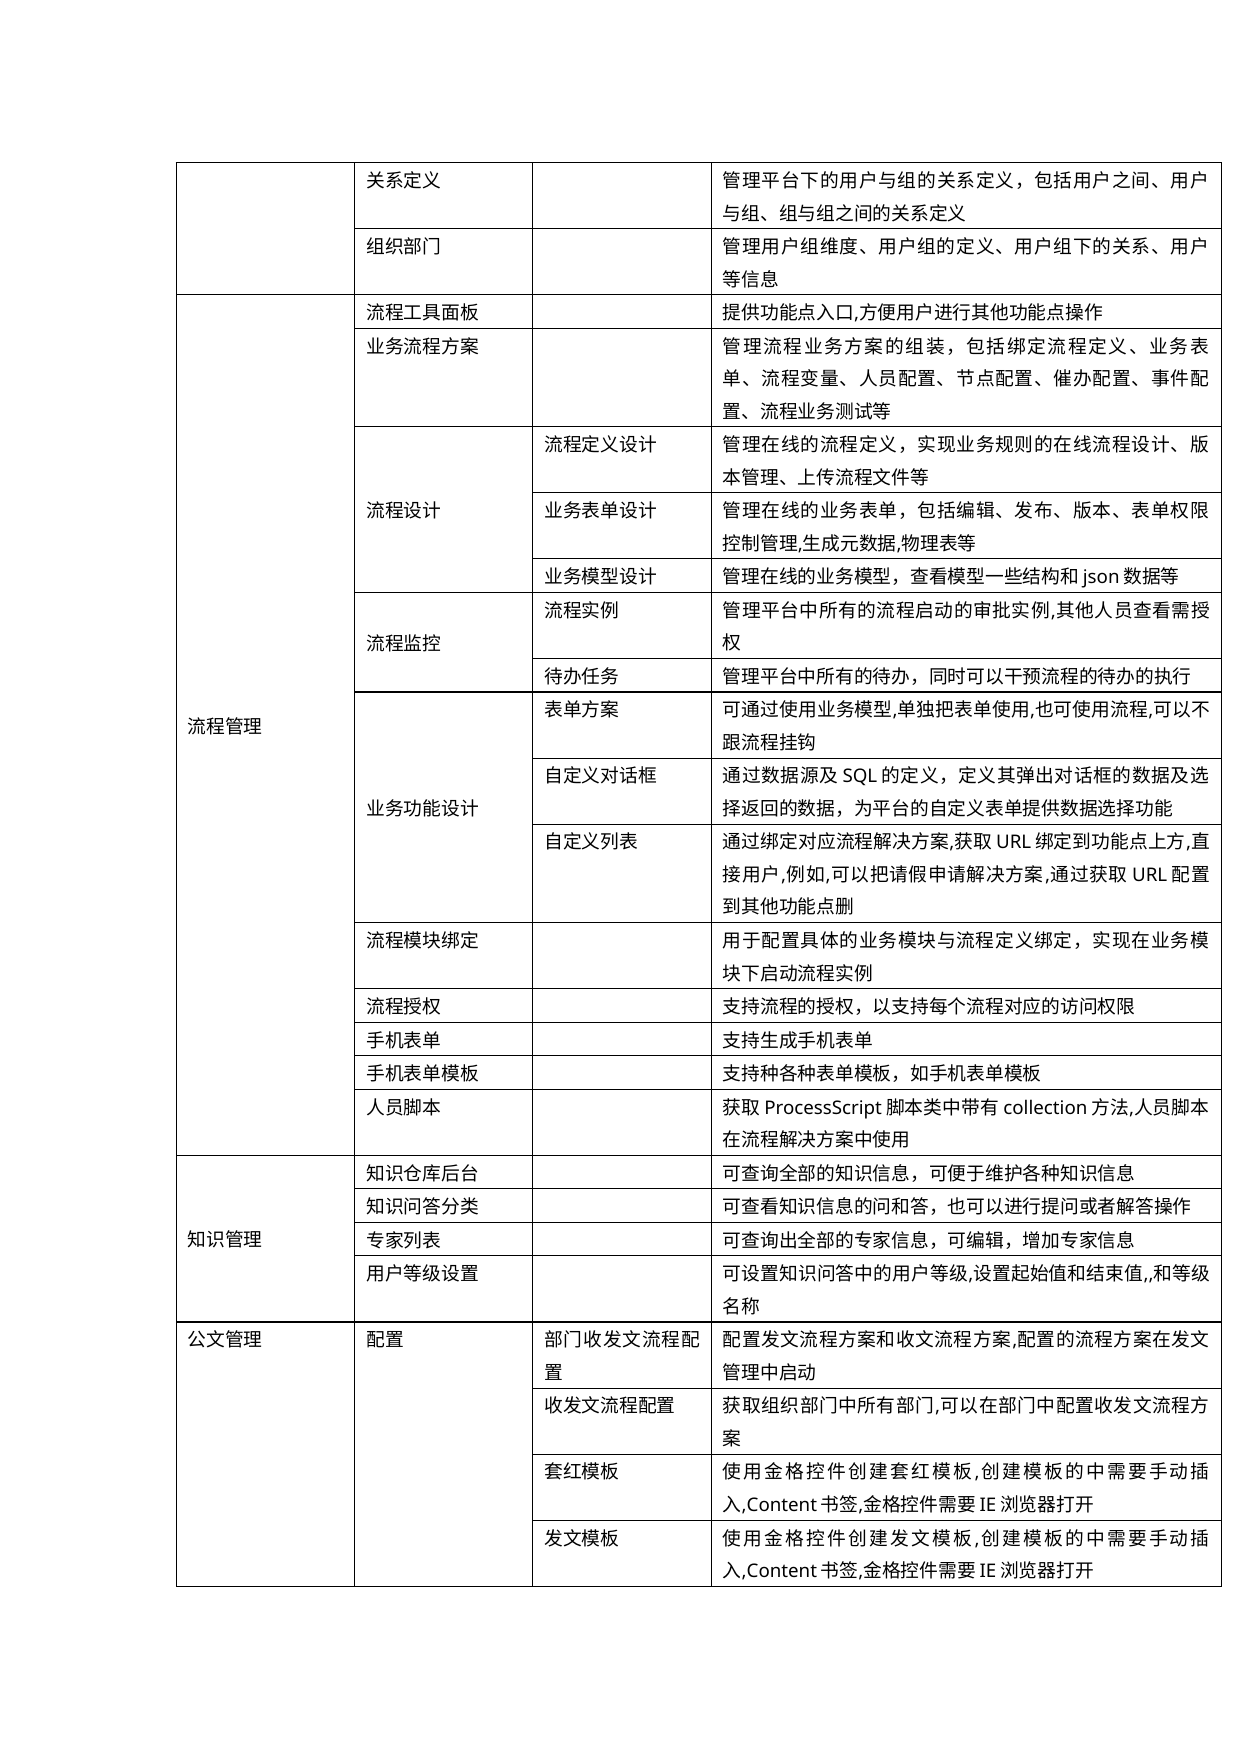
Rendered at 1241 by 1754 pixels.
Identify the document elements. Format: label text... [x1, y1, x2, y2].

table_cell [533, 229, 711, 294]
table_cell [533, 1023, 711, 1055]
table_cell 部门收发文流程配置 [533, 1323, 711, 1387]
table_cell [533, 1223, 711, 1255]
table_cell 获取ProcessScript脚本类中带有collection方法,人员脚本在流程解决方案中使用 [712, 1090, 1221, 1155]
table_cell 流程模块绑定 [355, 923, 532, 988]
table_cell 套红模板 [533, 1455, 711, 1519]
table_cell [533, 1189, 711, 1222]
table_cell 流程设计 [355, 427, 532, 592]
table_cell [533, 163, 711, 228]
table_cell 公文管理 [177, 1323, 354, 1586]
table_cell [533, 295, 711, 328]
table_cell 流程授权 [355, 989, 532, 1022]
table_cell 收发文流程配置 [533, 1389, 711, 1453]
table_cell 专家列表 [355, 1223, 532, 1255]
table_cell 配置 [355, 1323, 532, 1586]
table_cell 知识仓库后台 [355, 1156, 532, 1188]
table_cell 管理平台中所有的流程启动的审批实例,其他人员查看需授权 [712, 593, 1221, 658]
table_cell 业务表单设计 [533, 493, 711, 558]
table_cell 通过绑定对应流程解决方案,获取URL绑定到功能点上方,直接用户,例如,可以把请假申请解决方案,通过获取URL配置到其他功能点删 [712, 825, 1221, 922]
table_cell 流程实例 [533, 593, 711, 658]
table_cell 配置发文流程方案和收文流程方案,配置的流程方案在发文管理中启动 [712, 1323, 1221, 1387]
table_cell 自定义对话框 [533, 759, 711, 823]
table_cell 知识问答分类 [355, 1189, 532, 1222]
table_cell 支持生成手机表单 [712, 1023, 1221, 1055]
table_cell [533, 989, 711, 1022]
table_cell 使用金格控件创建套红模板,创建模板的中需要手动插入,Content书签,金格控件需要IE浏览器打开 [712, 1455, 1221, 1519]
table_cell 业务功能设计 [355, 693, 532, 922]
table_cell 自定义列表 [533, 825, 711, 922]
table_cell 通过数据源及SQL的定义，定义其弹出对话框的数据及选择返回的数据，为平台的自定义表单提供数据选择功能 [712, 759, 1221, 823]
table_cell [533, 1156, 711, 1188]
table_cell 管理用户组维度、用户组的定义、用户组下的关系、用户等信息 [712, 229, 1221, 294]
table_cell 可设置知识问答中的用户等级,设置起始值和结束值,,和等级名称 [712, 1256, 1221, 1321]
table_cell 流程管理 [177, 295, 354, 1155]
table_cell 表单方案 [533, 693, 711, 757]
table_cell 支持流程的授权，以支持每个流程对应的访问权限 [712, 989, 1221, 1022]
table_cell [533, 1090, 711, 1155]
table_cell 人员脚本 [355, 1090, 532, 1155]
table_cell 待办任务 [533, 659, 711, 691]
table_cell 管理平台下的用户与组的关系定义，包括用户之间、用户与组、组与组之间的关系定义 [712, 163, 1221, 228]
table_cell 用户等级设置 [355, 1256, 532, 1321]
table_cell 可查询全部的知识信息，可便于维护各种知识信息 [712, 1156, 1221, 1188]
table_cell 管理在线的业务模型，查看模型一些结构和json数据等 [712, 559, 1221, 592]
table_cell 可查看知识信息的问和答，也可以进行提问或者解答操作 [712, 1189, 1221, 1222]
table_cell 组织部门 [355, 229, 532, 294]
table_cell 支持种各种表单模板，如手机表单模板 [712, 1056, 1221, 1089]
table_cell 提供功能点入口,方便用户进行其他功能点操作 [712, 295, 1221, 328]
table_cell 可查询出全部的专家信息，可编辑，增加专家信息 [712, 1223, 1221, 1255]
table_cell 获取组织部门中所有部门,可以在部门中配置收发文流程方案 [712, 1389, 1221, 1453]
table_cell 流程监控 [355, 593, 532, 691]
table_cell [533, 1056, 711, 1089]
table_cell 用于配置具体的业务模块与流程定义绑定，实现在业务模块下启动流程实例 [712, 923, 1221, 988]
table_cell 管理平台中所有的待办，同时可以干预流程的待办的执行 [712, 659, 1221, 691]
table_cell 手机表单模板 [355, 1056, 532, 1089]
table_cell [533, 923, 711, 988]
table_cell 管理流程业务方案的组装，包括绑定流程定义、业务表单、流程变量、人员配置、节点配置、催办配置、事件配置、流程业务测试等 [712, 329, 1221, 426]
table_cell 手机表单 [355, 1023, 532, 1055]
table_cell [712, 1521, 1221, 1586]
table_cell 流程定义设计 [533, 427, 711, 492]
table_cell [533, 1256, 711, 1321]
table_cell 可通过使用业务模型,单独把表单使用,也可使用流程,可以不跟流程挂钩 [712, 693, 1221, 757]
table_cell 管理在线的业务表单，包括编辑、发布、版本、表单权限控制管理,生成元数据,物理表等 [712, 493, 1221, 558]
table_cell [533, 329, 711, 426]
table_cell 业务流程方案 [355, 329, 532, 426]
table_cell 关系定义 [355, 163, 532, 228]
table_cell 知识管理 [177, 1156, 354, 1321]
table_cell 业务模型设计 [533, 559, 711, 592]
table_cell 发文模板 [533, 1521, 711, 1586]
table_cell 流程工具面板 [355, 295, 532, 328]
table_cell 管理在线的流程定义，实现业务规则的在线流程设计、版本管理、上传流程文件等 [712, 427, 1221, 492]
